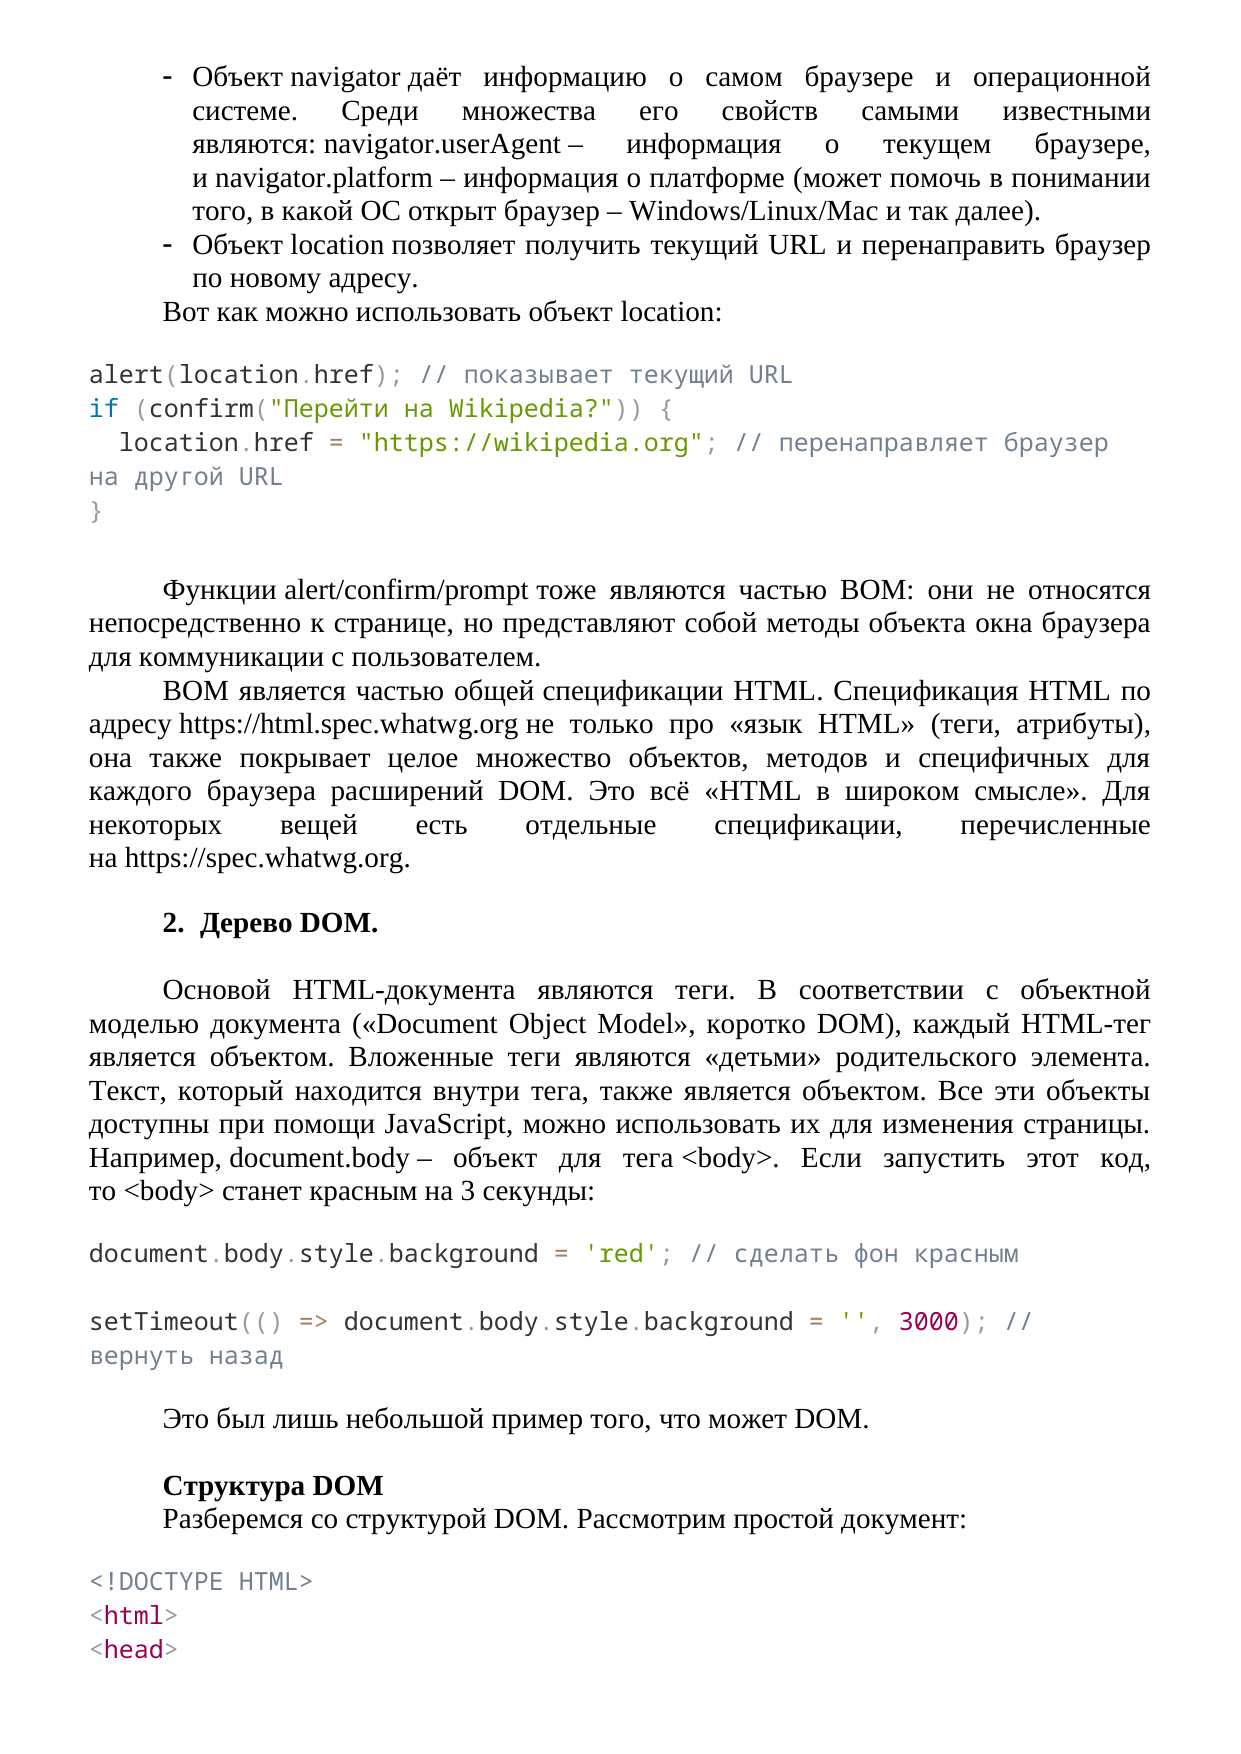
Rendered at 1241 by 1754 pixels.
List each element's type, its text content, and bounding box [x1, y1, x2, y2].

text setTimeout(() => document.body.style.background = '', 3000); // вернуть назад [89, 1304, 1152, 1372]
text <head> [89, 1632, 1152, 1666]
text alert(location.href); // показывает текущий URL [89, 356, 1152, 390]
list Дерево DOM. [162, 905, 1152, 939]
list Объект location позволяет получить текущий URL и перенаправить браузер по новому адресу. [162, 227, 1152, 294]
text Основой HTML-документа являются теги. В соответствии с объектной моделью документа («Document Object Model», коротко DOM), каждый HTML-тег является объектом. Вложенные теги являются «детьми» родительского элемента. Текст, который находится внутри тега, также является объектом. Все эти объекты доступны при помощи JavaScript, можно использовать их для изменения страницы. Например, document.body – объект для тега <body>. Если запустить этот код, то <body> станет красным на 3 секунды: [89, 972, 1152, 1207]
text Вот как можно использовать объект location: [89, 294, 1152, 328]
list Объект navigator даёт информацию о самом браузере и операционной системе. Среди множества его свойств самыми известными являются: navigator.userAgent – информация о текущем браузере, и navigator.platform – информация о платформе (может помочь в понимании того, в какой ОС открыт браузер – Windows/Linux/Mac и так далее). [162, 59, 1152, 227]
text Разберемся со структурой DOM. Рассмотрим простой документ: [89, 1501, 1152, 1535]
text } [89, 493, 1152, 527]
text location.href = "https://wikipedia.org"; // перенаправляет браузер на другой URL [89, 424, 1152, 493]
text <html> [89, 1598, 1152, 1632]
text Структура DOM [89, 1468, 1152, 1501]
text if (confirm("Перейти на Wikipedia?")) { [89, 390, 1152, 424]
text BOM является частью общей спецификации HTML. Спецификация HTML по адресу https://html.spec.whatwg.org не только про «язык HTML» (теги, атрибуты), она также покрывает целое множество объектов, методов и специфичных для каждого браузера расширений DOM. Это всё «HTML в широком смысле». Для некоторых вещей есть отдельные спецификации, перечисленные на https://spec.whatwg.org. [89, 673, 1152, 874]
text Это был лишь небольшой пример того, что может DOM. [89, 1401, 1152, 1434]
text Функции alert/confirm/prompt тоже являются частью BOM: они не относятся непосредственно к странице, но представляют собой методы объекта окна браузера для коммуникации с пользователем. [89, 572, 1152, 673]
text document.body.style.background = 'red'; // сделать фон красным [89, 1236, 1152, 1270]
text <!DOCTYPE HTML> [89, 1564, 1152, 1598]
